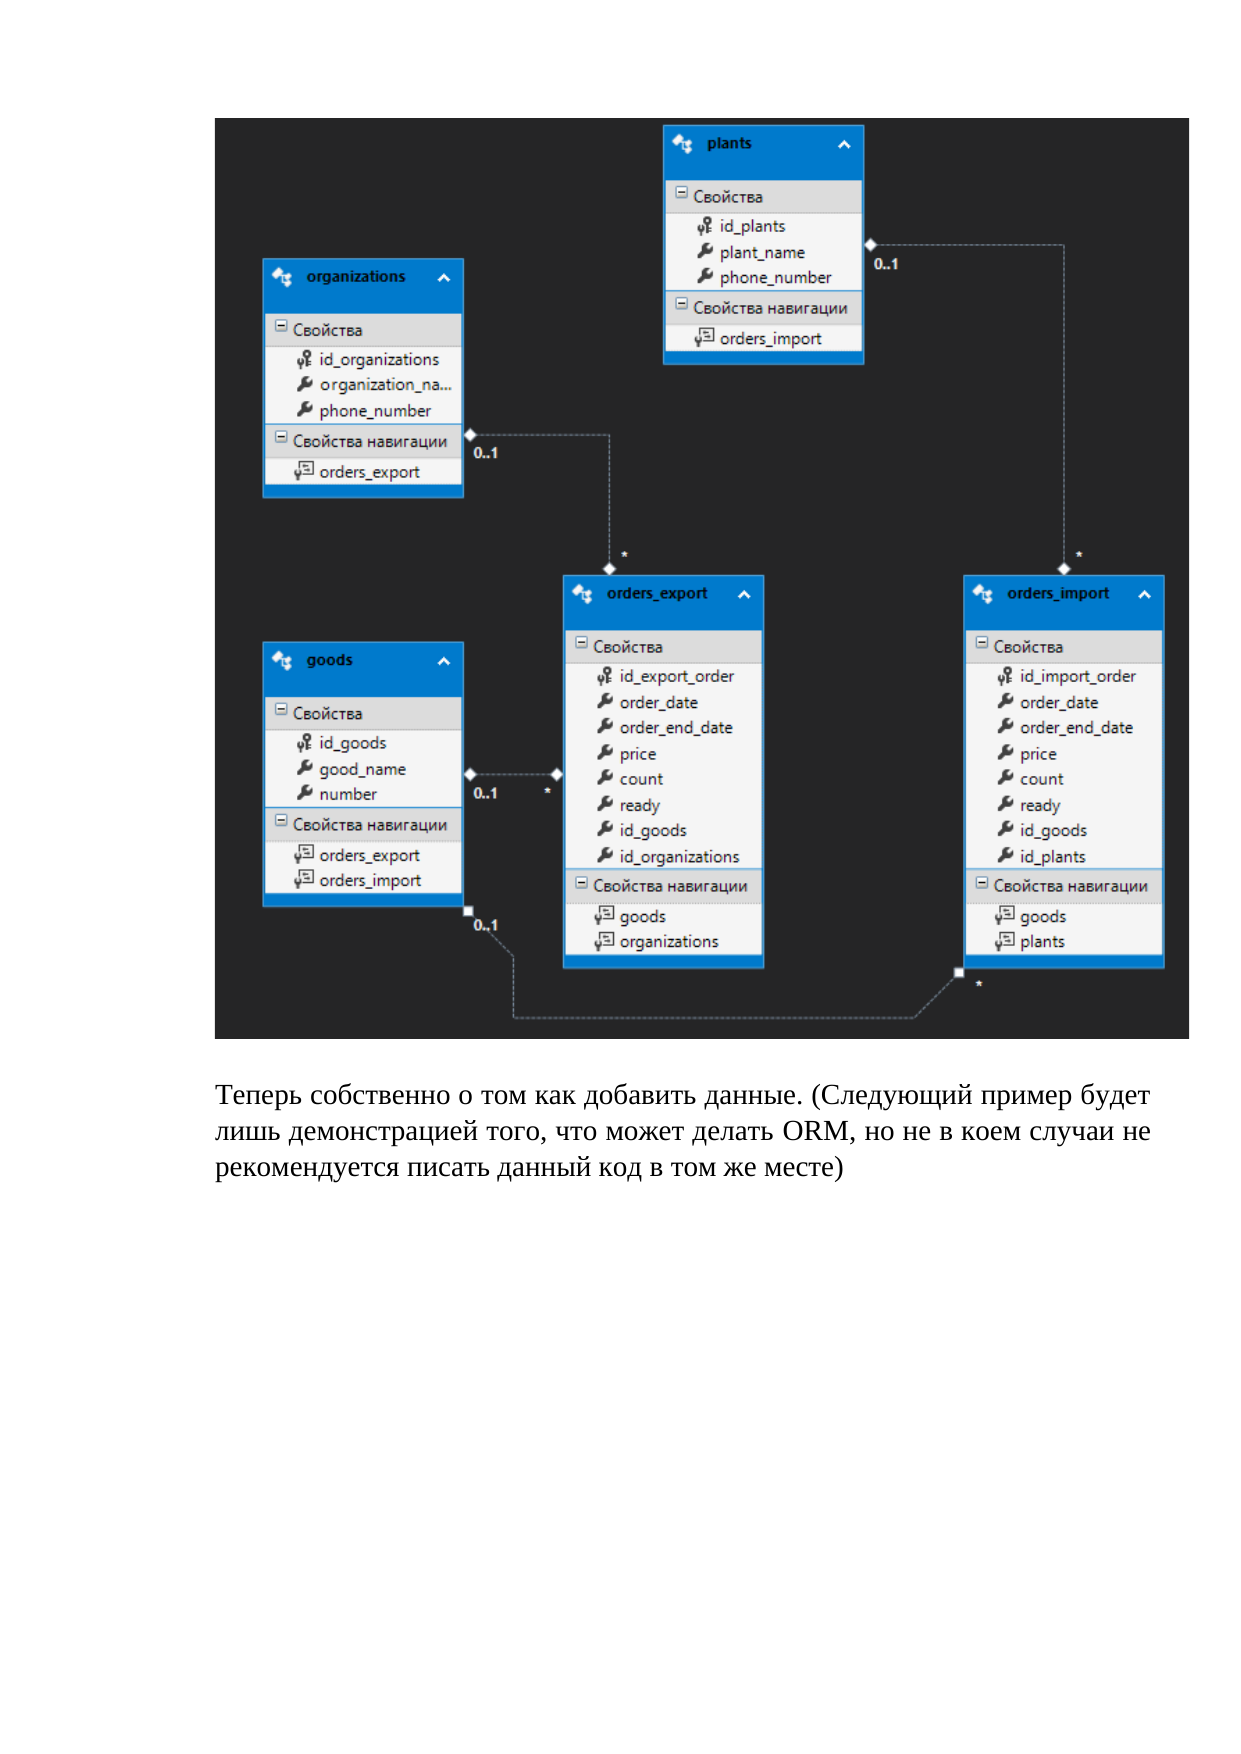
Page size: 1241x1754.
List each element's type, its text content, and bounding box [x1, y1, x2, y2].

list Теперь собственно о том как добавить данные. (Следующий пример будет лишь демонстрацией того, что может делать ORM, но не в коем случаи не рекомендуется писать данный код в том же месте) [215, 1077, 1152, 1183]
picture [214, 118, 1190, 1039]
